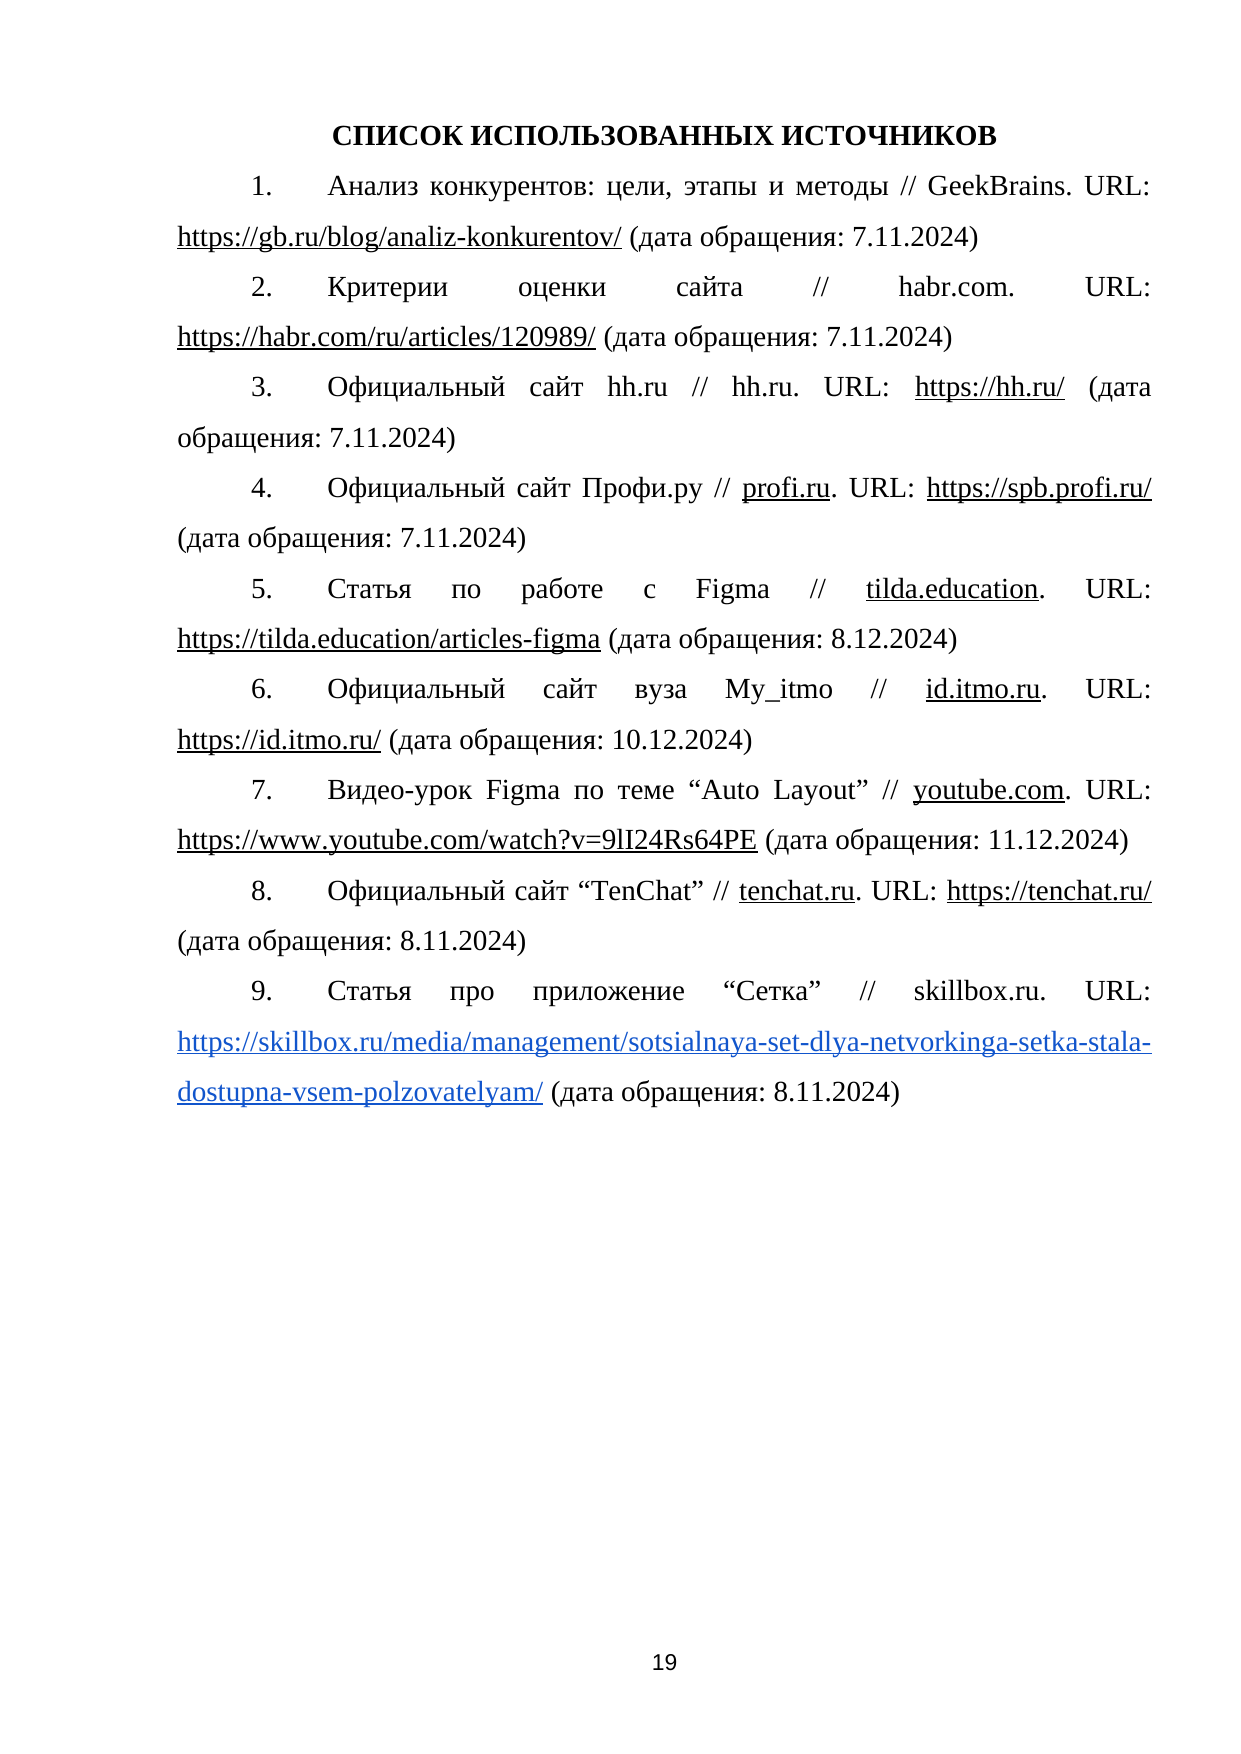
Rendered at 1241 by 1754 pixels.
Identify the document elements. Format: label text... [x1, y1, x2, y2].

text СПИСОК ИСПОЛЬЗОВАННЫХ ИСТОЧНИКОВ [177, 118, 1152, 152]
list Официальный сайт Профи.ру // profi.ru. URL: https://spb.profi.ru/ (дата обращения: 7.11.2024) [177, 470, 1152, 554]
list Официальный сайт “TenChat” // tenchat.ru. URL: https://tenchat.ru/ (дата обращения: 8.11.2024) [177, 873, 1152, 957]
list Видео-урок Figma по теме “Auto Layout” // youtube.com. URL: https://www.youtube.com/watch?v=9lI24Rs64PE (дата обращения: 11.12.2024) [177, 772, 1152, 856]
list Статья про приложение “Сетка” // skillbox.ru. URL: https://skillbox.ru/media/management/sotsialnaya-set-dlya-netvorkinga-setka-stala-dostupna-vsem-polzovatelyam/ (дата обращения: 8.11.2024) [177, 973, 1152, 1053]
list Официальный сайт hh.ru // hh.ru. URL: https://hh.ru/ (дата обращения: 7.11.2024) [177, 369, 1152, 453]
list Статья по работе с Figma // tilda.education. URL: https://tilda.education/articles-figma (дата обращения: 8.12.2024) [177, 571, 1152, 655]
list Критерии оценки сайта // habr.com. URL: https://habr.com/ru/articles/120989/ (дата обращения: 7.11.2024) [177, 269, 1152, 353]
list Официальный сайт вуза My_itmo // id.itmo.ru. URL: https://id.itmo.ru/ (дата обращения: 10.12.2024) [177, 671, 1152, 755]
list Статья про приложение “Сетка” // skillbox.ru. URL: https://skillbox.ru/media/management/sotsialnaya-set-dlya-netvorkinga-setka-stala-dostupna-vsem-polzovatelyam/ (дата обращения: 8.11.2024) [177, 1054, 1152, 1107]
list Анализ конкурентов: цели, этапы и методы // GeekBrains. URL: https://gb.ru/blog/analiz-konkurentov/ (дата обращения: 7.11.2024) [177, 168, 1152, 252]
